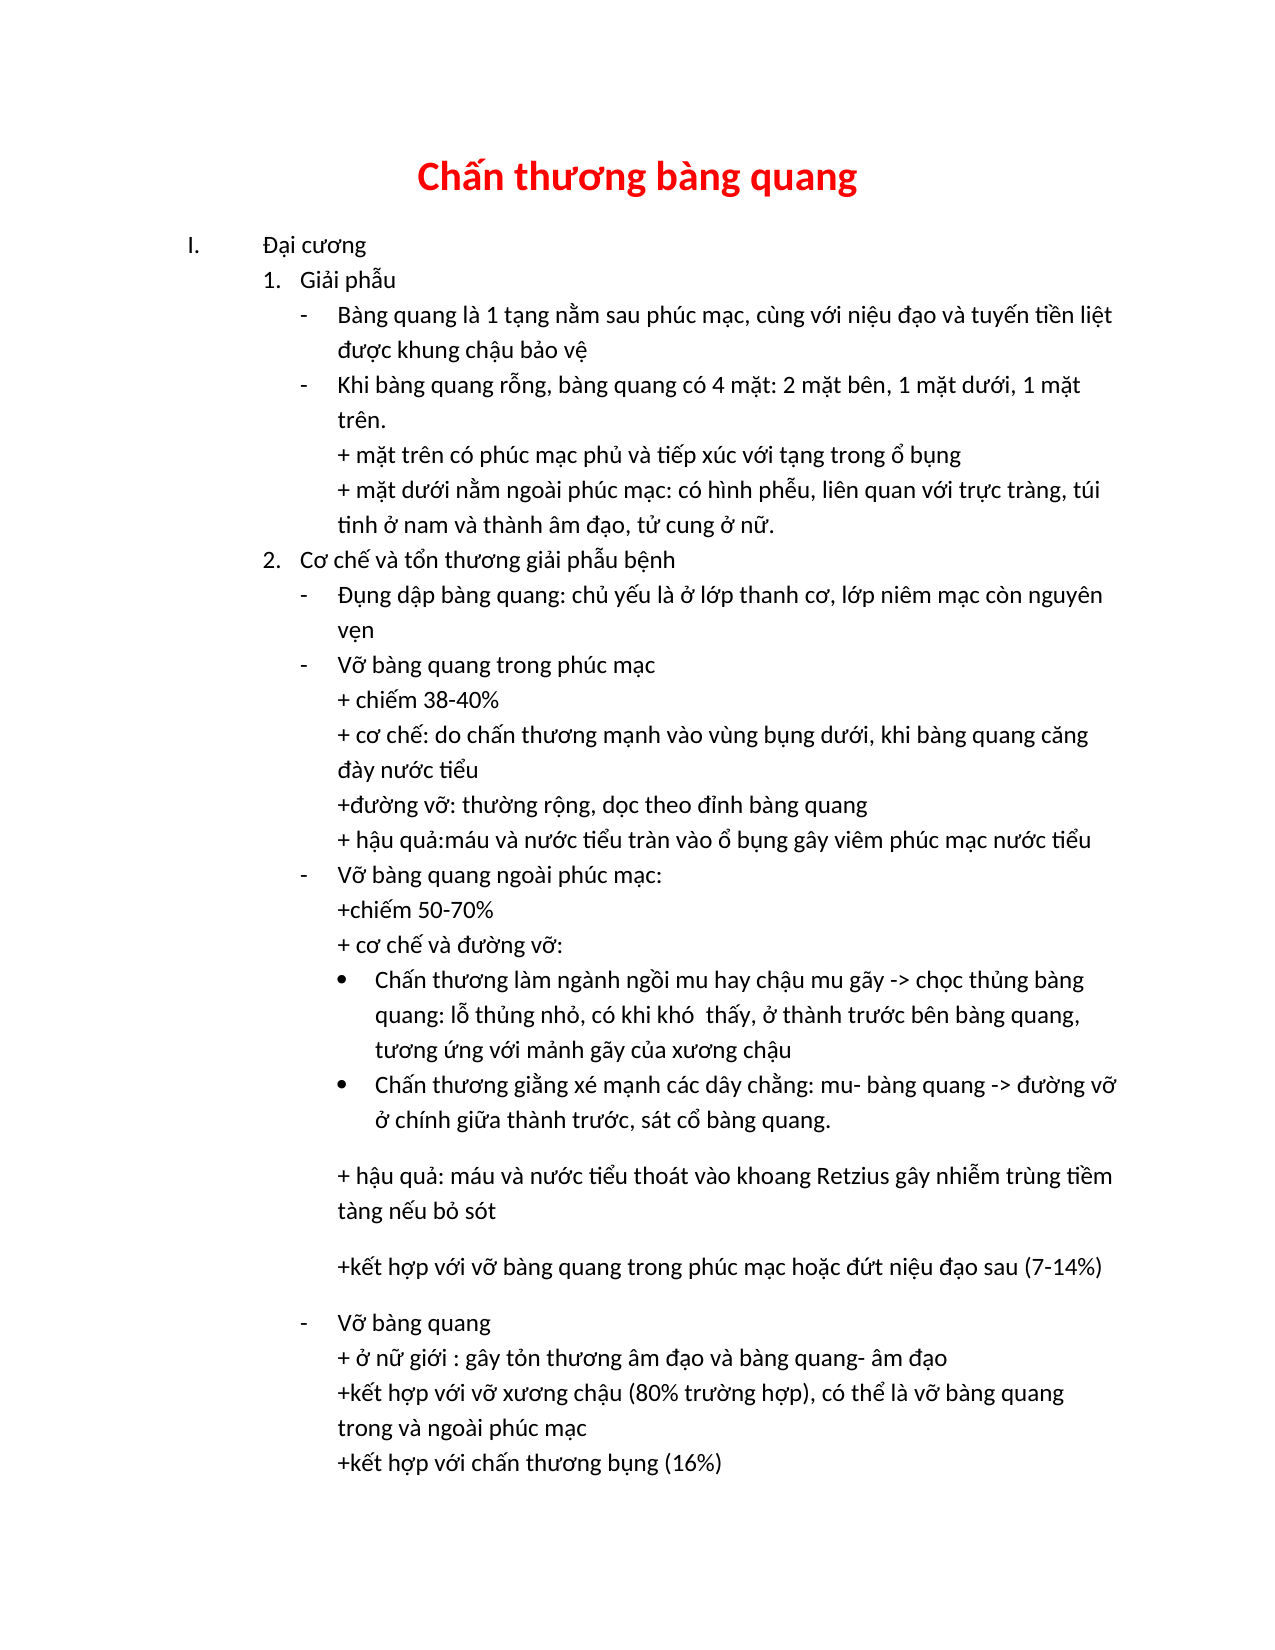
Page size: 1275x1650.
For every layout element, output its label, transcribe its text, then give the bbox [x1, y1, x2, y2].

text + hậu quả: máu và nước tiểu thoát vào khoang Retzius gây nhiễm trùng tiềm tàng nếu bỏ sót [337, 1160, 1125, 1226]
list + hậu quả:máu và nước tiểu tràn vào ổ bụng gây viêm phúc mạc nước tiểu [337, 824, 1125, 855]
list Đại cương [187, 229, 1125, 260]
list + mặt dưới nằm ngoài phúc mạc: có hình phễu, liên quan với trực tràng, túi tinh ở nam và thành âm đạo, tử cung ở nữ. [337, 474, 1125, 540]
list +kết hợp với vỡ xương chậu (80% trường hợp), có thể là vỡ bàng quang trong và ngoài phúc mạc [337, 1377, 1125, 1442]
list +đường vỡ: thường rộng, dọc theo đỉnh bàng quang [337, 789, 1125, 820]
list Vỡ bàng quang trong phúc mạc [300, 649, 1125, 680]
list + cơ chế: do chấn thương mạnh vào vùng bụng dưới, khi bàng quang căng đày nước tiểu [337, 719, 1125, 785]
list Cơ chế và tổn thương giải phẫu bệnh [262, 544, 1125, 575]
list Giải phẫu [262, 264, 1125, 295]
list + mặt trên có phúc mạc phủ và tiếp xúc với tạng trong ổ bụng [337, 439, 1125, 470]
list + ở nữ giới : gây tỏn thương âm đạo và bàng quang- âm đạo [337, 1342, 1125, 1372]
list + chiếm 38-40% [337, 684, 1125, 715]
list +chiếm 50-70% [337, 894, 1125, 925]
list Bàng quang là 1 tạng nằm sau phúc mạc, cùng với niệu đạo và tuyến tiền liệt được khung chậu bảo vệ [300, 299, 1125, 365]
list + cơ chế và đường vỡ: [337, 929, 1125, 960]
list Vỡ bàng quang [300, 1307, 1125, 1337]
list Khi bàng quang rỗng, bàng quang có 4 mặt: 2 mặt bên, 1 mặt dưới, 1 mặt trên. [300, 369, 1125, 435]
list Đụng dập bàng quang: chủ yếu là ở lớp thanh cơ, lớp niêm mạc còn nguyên vẹn [300, 579, 1125, 645]
list Chấn thương làm ngành ngồi mu hay chậu mu gãy -> chọc thủng bàng quang: lỗ thủng nhỏ, có khi khó thấy, ở thành trước bên bàng quang, tương ứng với mảnh gãy của xương chậu [337, 964, 1125, 1065]
text +kết hợp với vỡ bàng quang trong phúc mạc hoặc đứt niệu đạo sau (7-14%) [337, 1251, 1125, 1281]
text Chấn thương bàng quang [150, 150, 1125, 201]
list Vỡ bàng quang ngoài phúc mạc: [300, 859, 1125, 890]
list Chấn thương giằng xé mạnh các dây chằng: mu- bàng quang -> đường vỡ ở chính giữa thành trước, sát cổ bàng quang. [337, 1069, 1125, 1135]
list +kết hợp với chấn thương bụng (16%) [337, 1447, 1125, 1477]
